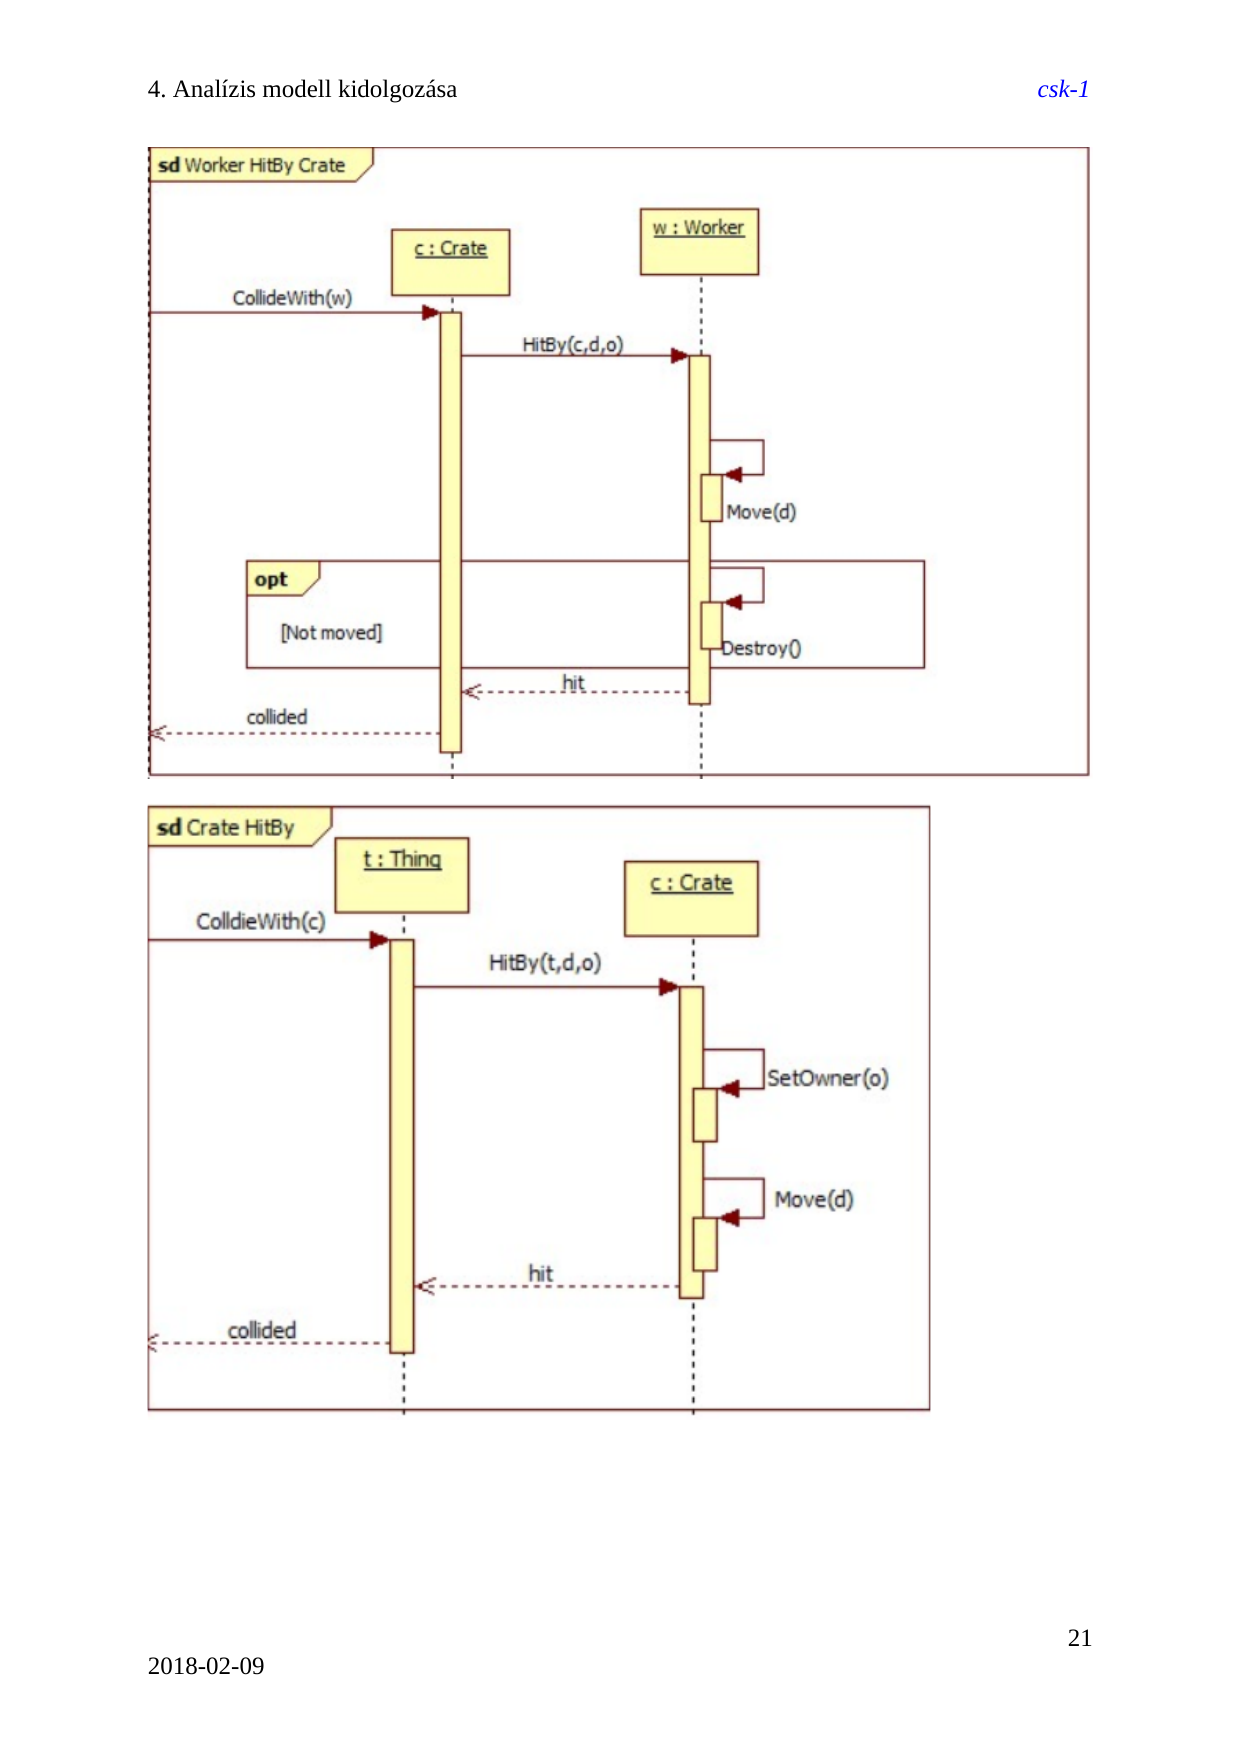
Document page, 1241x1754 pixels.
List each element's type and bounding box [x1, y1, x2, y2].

picture [147, 147, 1093, 779]
picture [147, 803, 931, 1420]
